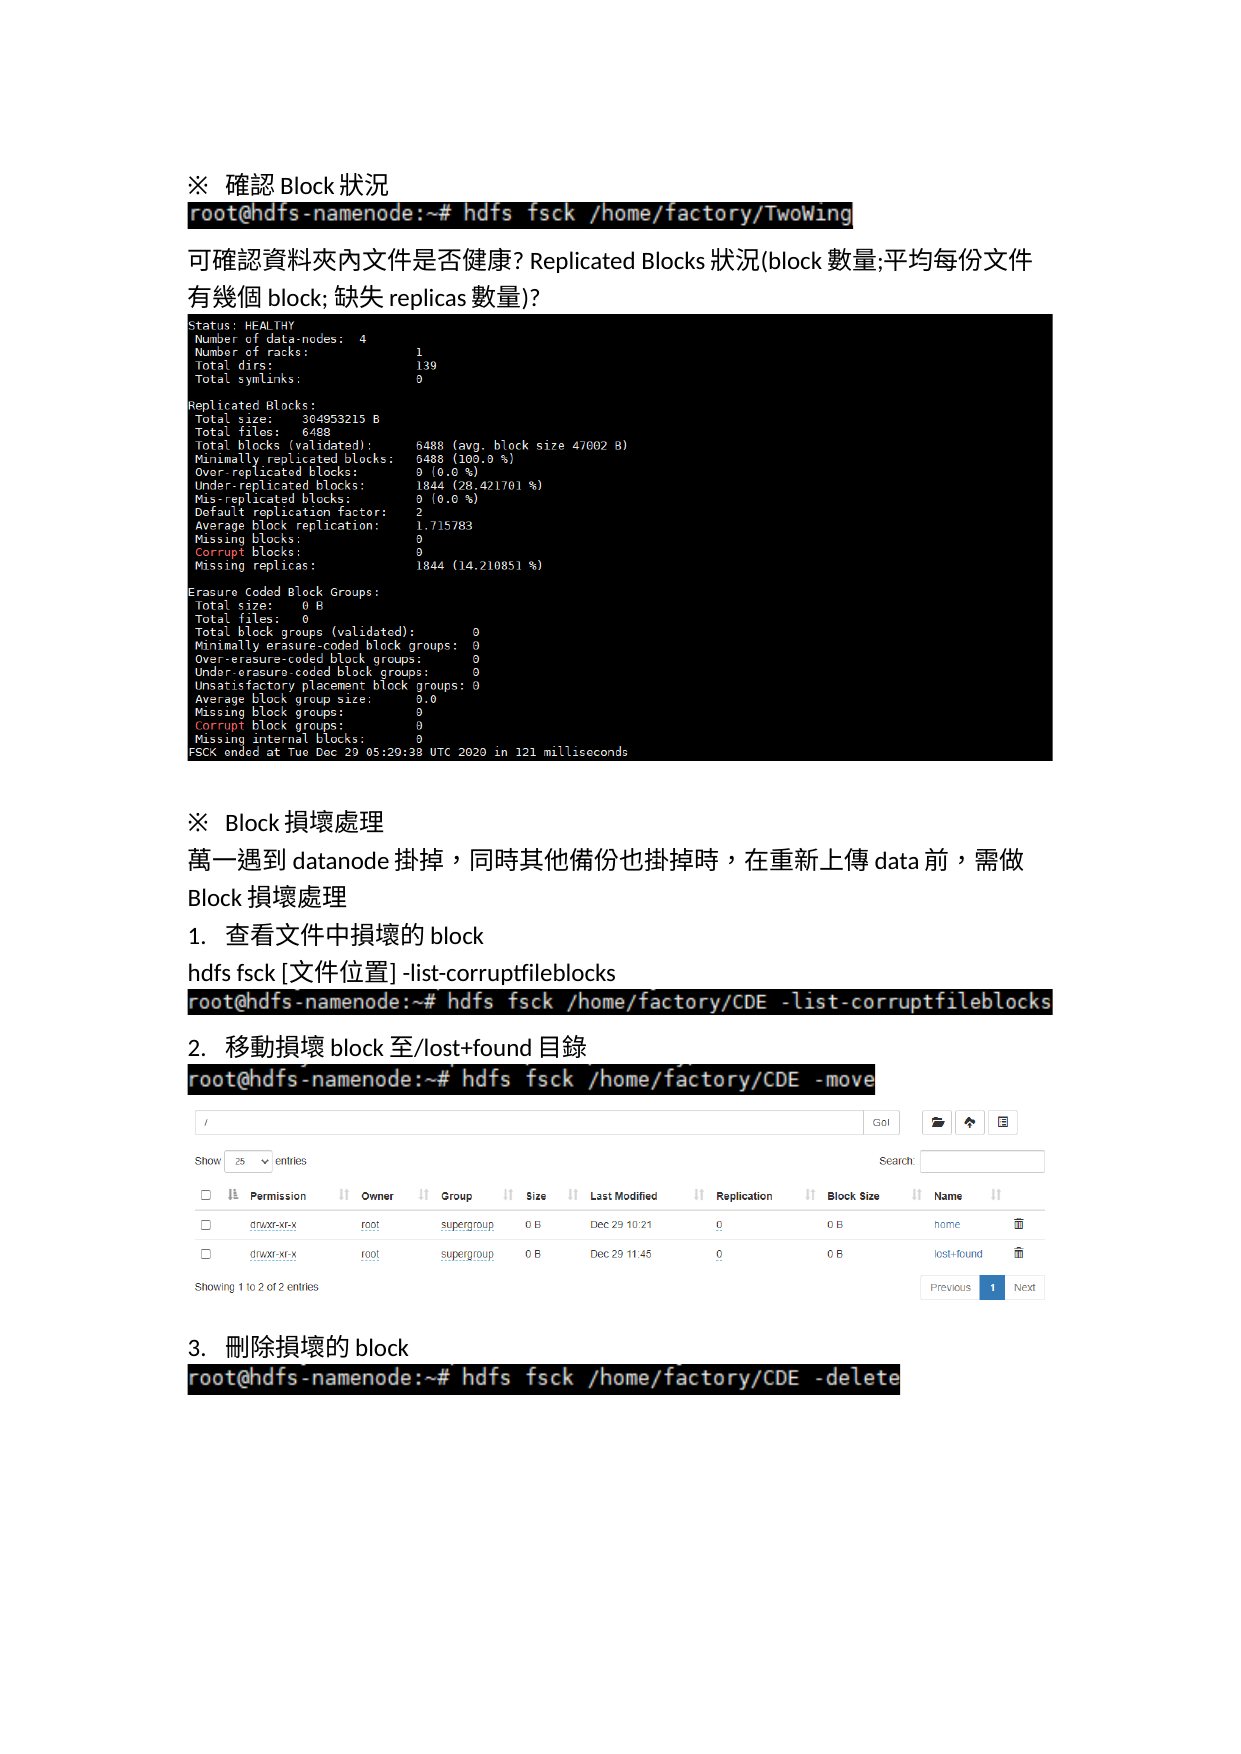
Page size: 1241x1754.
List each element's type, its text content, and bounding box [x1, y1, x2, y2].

text hdfs fsck [文件位置] -list-corruptfileblocks [187, 952, 1053, 989]
picture [187, 1364, 901, 1395]
picture [187, 989, 1053, 1015]
picture [187, 1064, 876, 1095]
text 可確認資料夾內文件是否健康? Replicated Blocks狀況(block數量;平均每份文件有幾個block; 缺失replicas數量)? [187, 239, 1053, 314]
picture [187, 1102, 1053, 1306]
list 確認Block狀況 [187, 164, 1053, 202]
list Block損壞處理 [187, 802, 1053, 839]
picture [187, 314, 1053, 761]
list 查看文件中損壞的block [187, 914, 1053, 952]
picture [187, 202, 854, 229]
list 刪除損壞的block [187, 1327, 1053, 1364]
list 移動損壞block至/lost+found目錄 [187, 1027, 1053, 1064]
text 萬一遇到datanode掛掉，同時其他備份也掛掉時，在重新上傳data前，需做Block損壞處理 [187, 839, 1053, 914]
